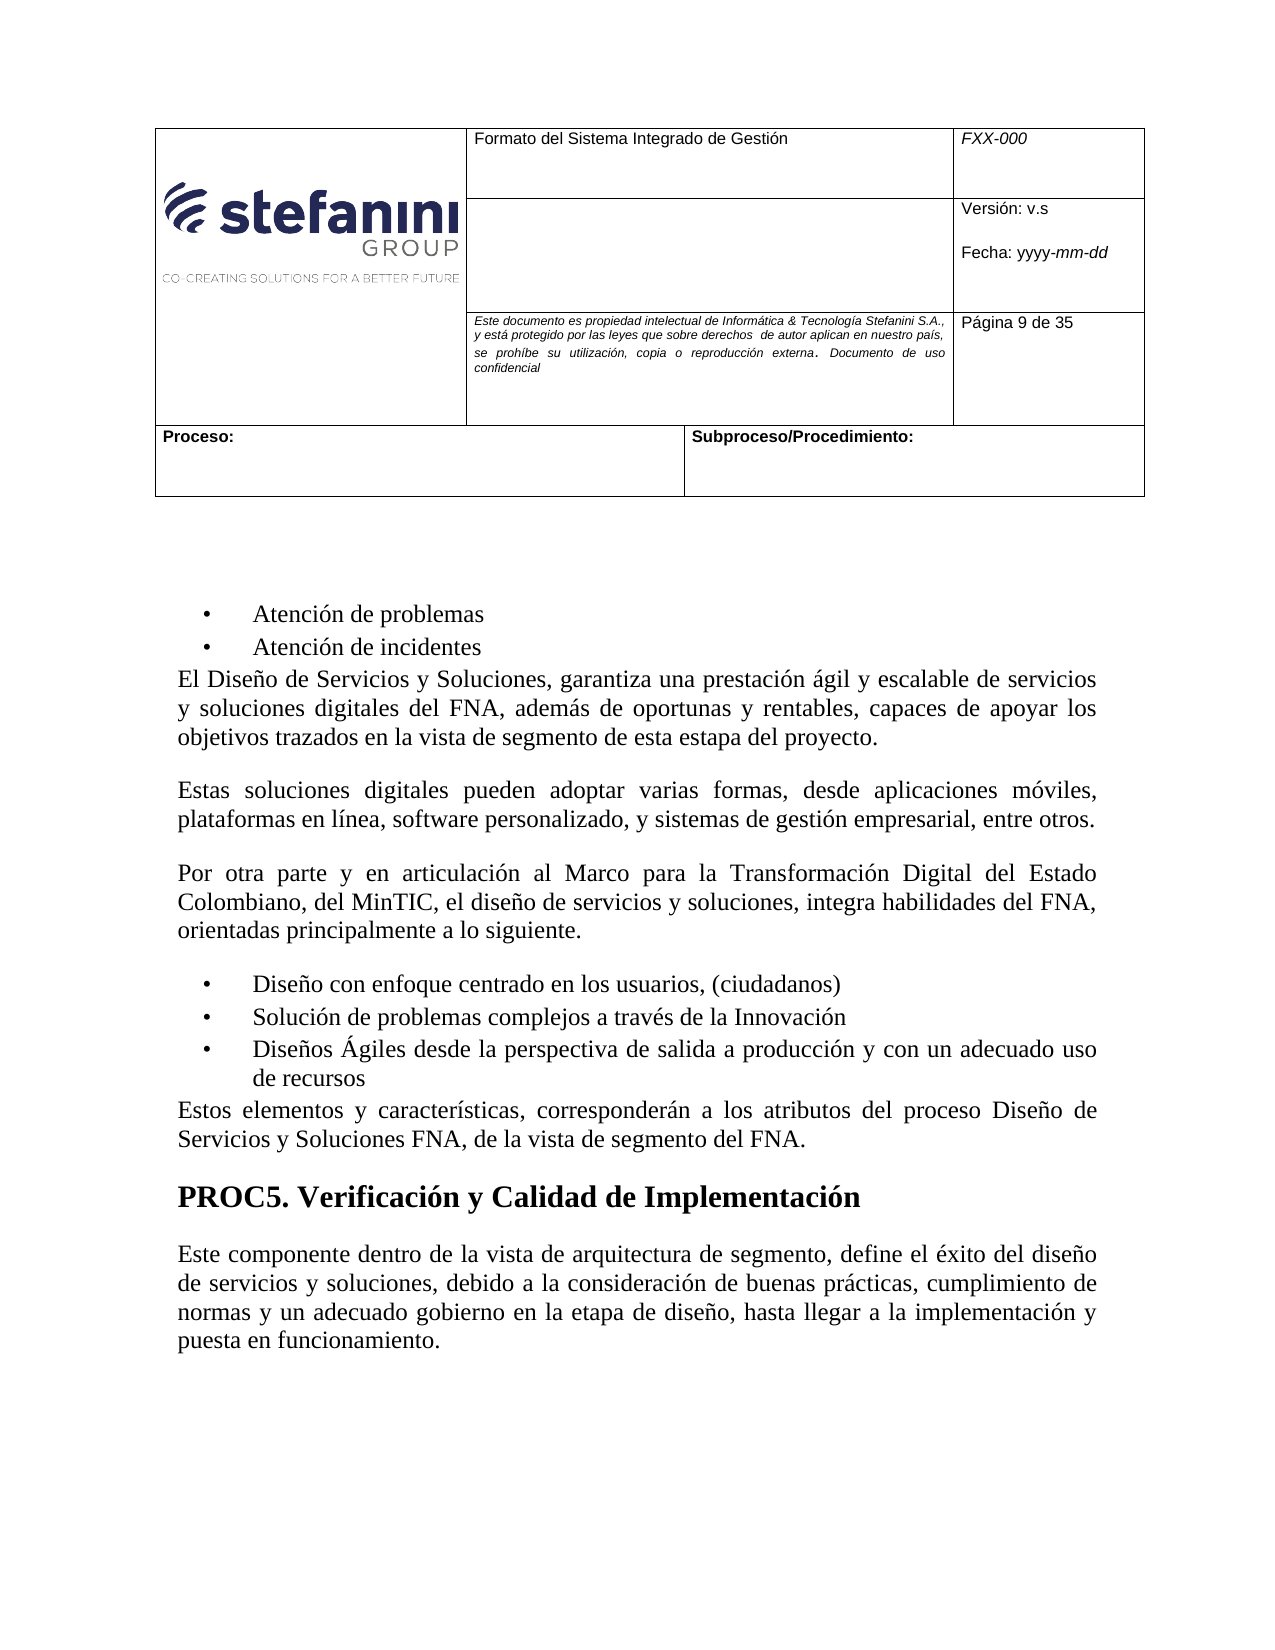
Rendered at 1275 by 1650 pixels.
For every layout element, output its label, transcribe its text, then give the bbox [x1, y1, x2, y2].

text Estas soluciones digitales pueden adoptar varias formas, desde aplicaciones móviles, plataformas en línea, software personalizado, y sistemas de gestión empresarial, entre otros. [177, 776, 1098, 833]
list Atención de incidentes [202, 632, 1098, 661]
text Este componente dentro de la vista de arquitectura de segmento, define el éxito del diseño de servicios y soluciones, debido a la consideración de buenas prácticas, cumplimiento de normas y un adecuado gobierno en la etapa de diseño, hasta llegar a la implementación y puesta en funcionamiento. [177, 1239, 1098, 1354]
text Por otra parte y en articulación al Marco para la Transformación Digital del Estado Colombiano, del MinTIC, el diseño de servicios y soluciones, integra habilidades del FNA, orientadas principalmente a lo siguiente. [177, 858, 1098, 944]
text El Diseño de Servicios y Soluciones, garantiza una prestación ágil y escalable de servicios y soluciones digitales del FNA, además de oportunas y rentables, capaces de apoyar los objetivos trazados en la vista de segmento de esta estapa del proyecto. [177, 664, 1098, 751]
list Diseños Ágiles desde la perspectiva de salida a producción y con un adecuado uso de recursos [202, 1034, 1098, 1092]
list Diseño con enfoque centrado en los usuarios, (ciudadanos) [202, 969, 1098, 998]
list Atención de problemas [202, 599, 1098, 628]
subtitle PROC5. Verificación y Calidad de Implementación [177, 1178, 1098, 1214]
list Solución de problemas complejos a través de la Innovación [202, 1002, 1098, 1031]
picture [162, 182, 460, 286]
text Estos elementos y características, corresponderán a los atributos del proceso Diseño de Servicios y Soluciones FNA, de la vista de segmento del FNA. [177, 1096, 1098, 1153]
